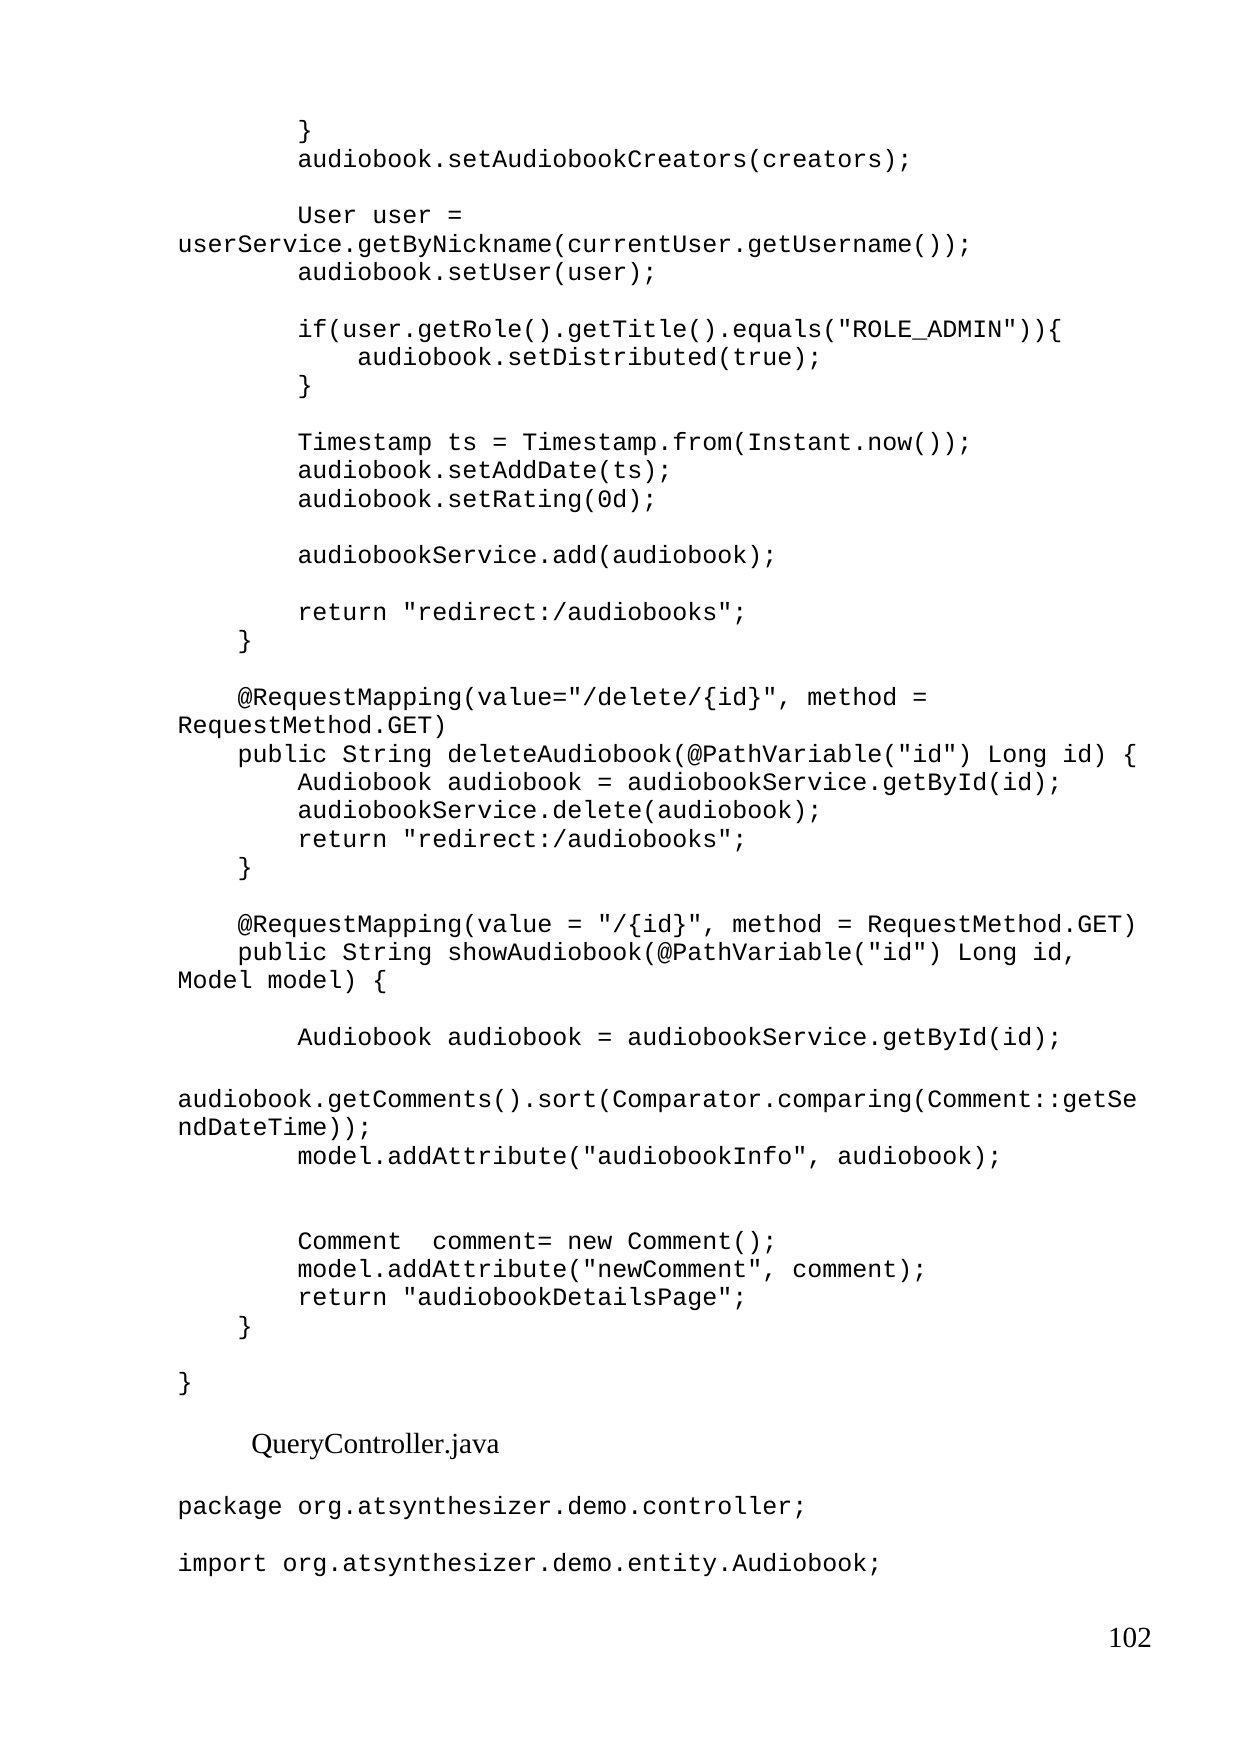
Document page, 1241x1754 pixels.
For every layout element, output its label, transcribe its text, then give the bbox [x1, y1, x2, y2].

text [177, 118, 1152, 1398]
text QueryController.java [177, 1427, 1152, 1460]
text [177, 1494, 1152, 1579]
